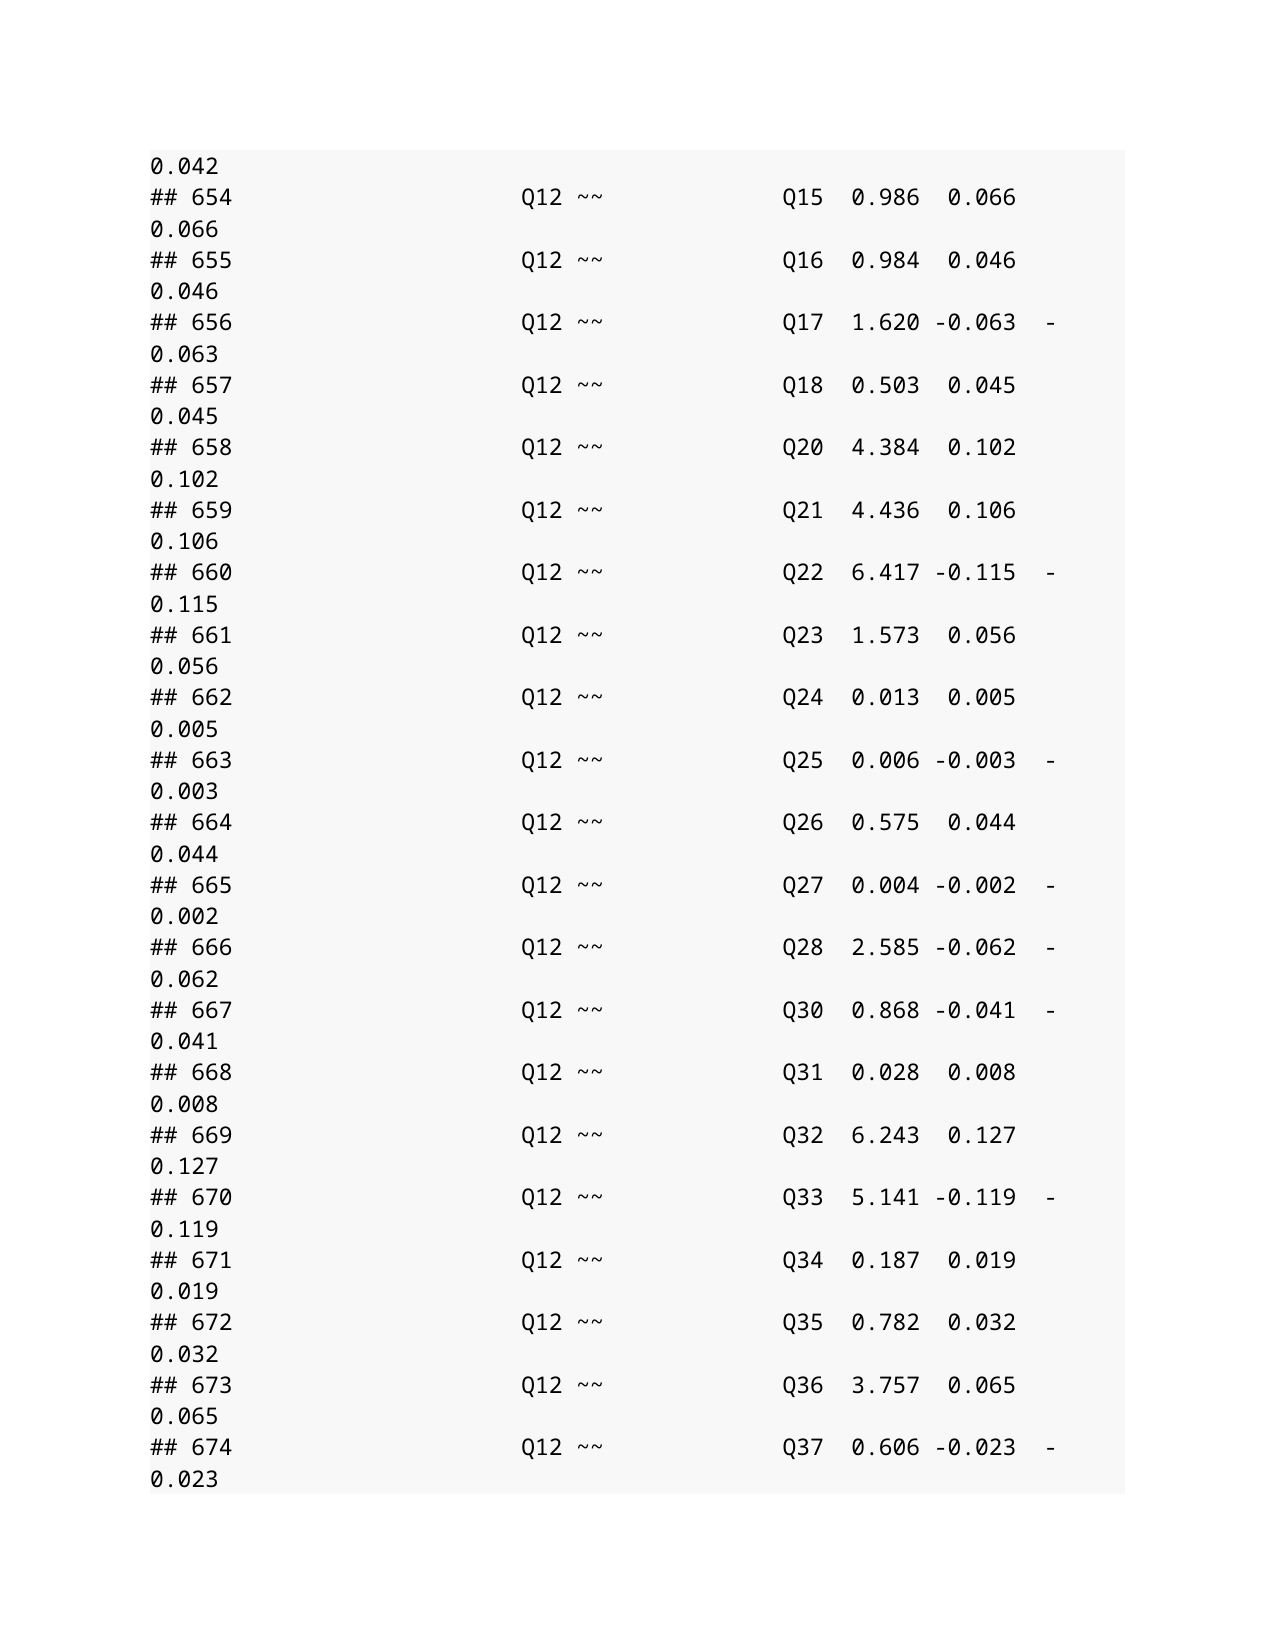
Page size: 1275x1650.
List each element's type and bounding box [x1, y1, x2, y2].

text [150, 150, 1125, 1494]
